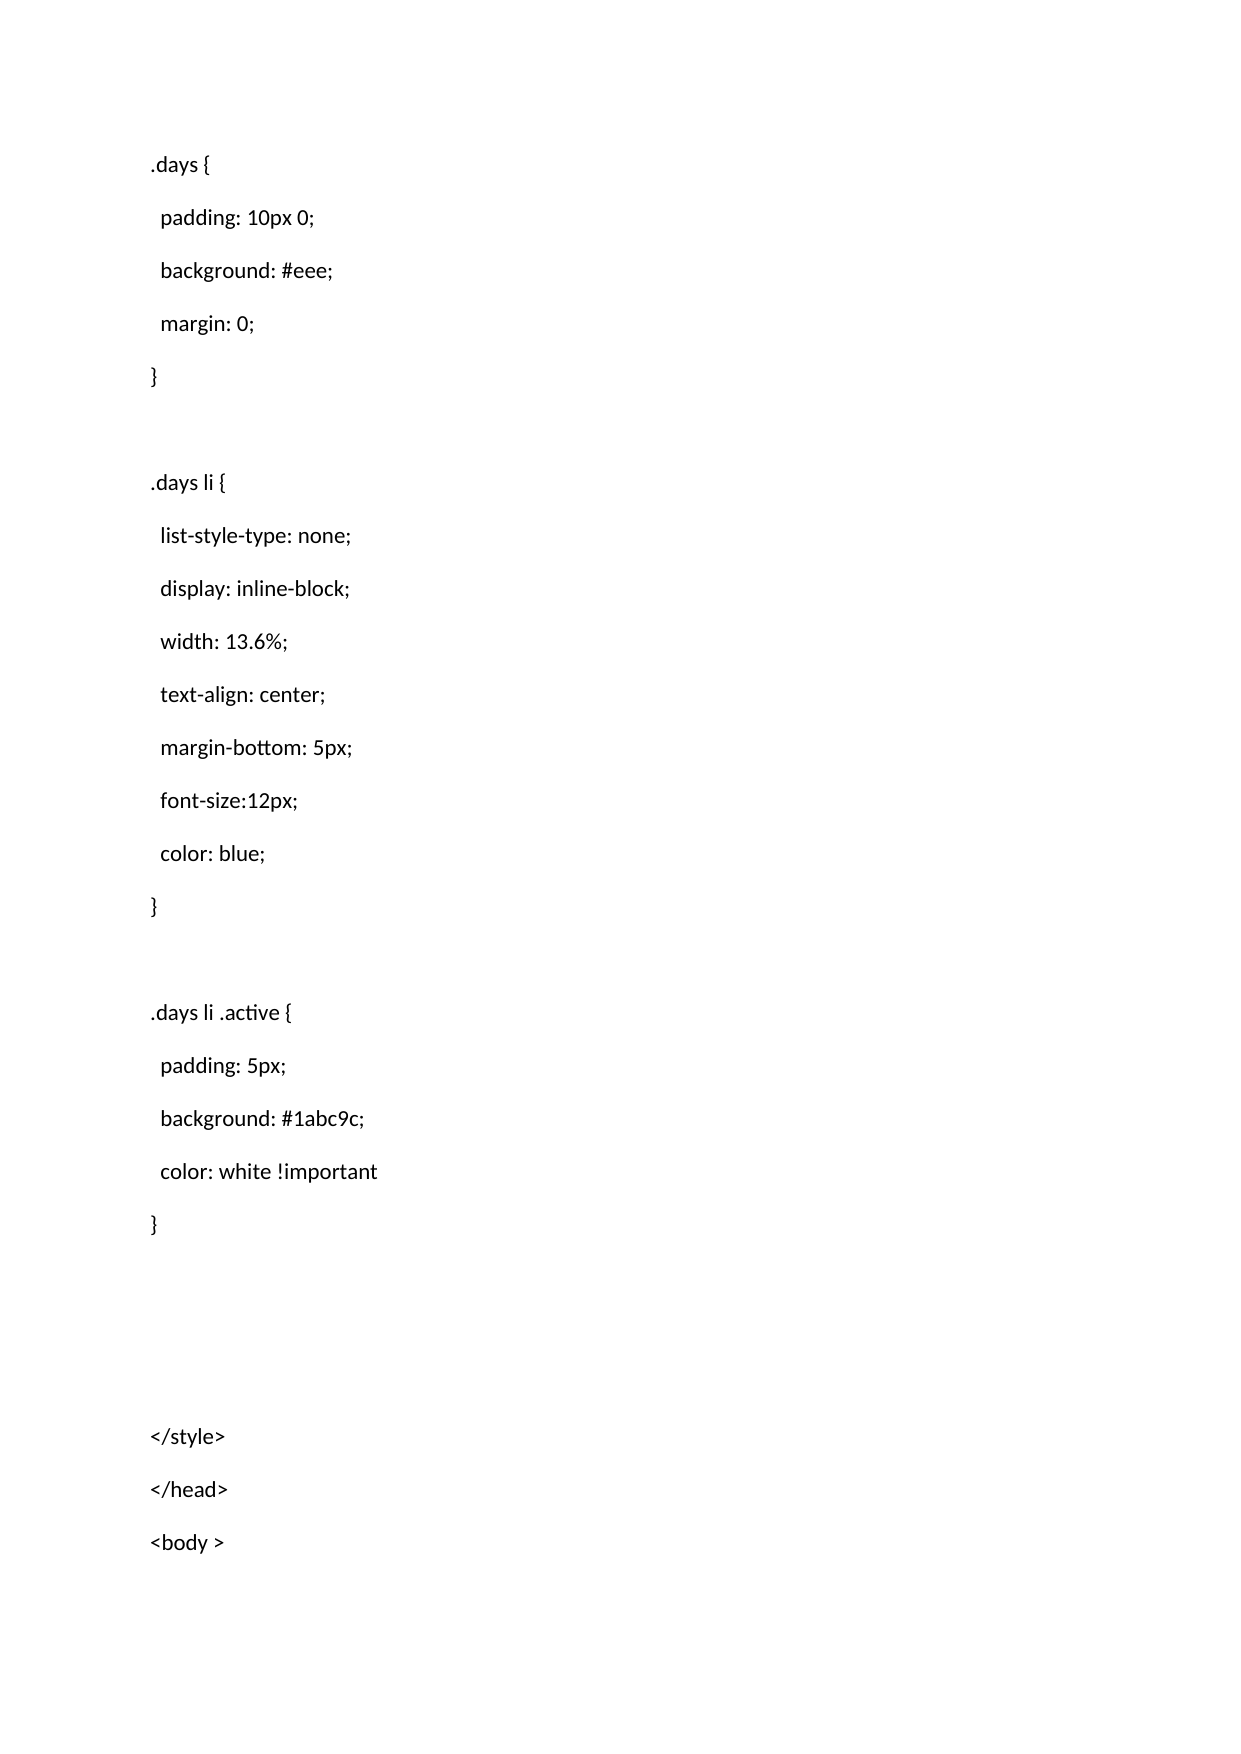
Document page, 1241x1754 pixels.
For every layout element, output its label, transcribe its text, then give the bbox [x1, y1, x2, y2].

text padding: 5px; [150, 1051, 1090, 1079]
text <body > [150, 1528, 1090, 1557]
text list-style-type: none; [150, 521, 1090, 549]
text </head> [150, 1476, 1090, 1503]
text text-align: center; [150, 680, 1090, 708]
text .days li { [150, 468, 1090, 496]
text } [150, 892, 1090, 920]
text display: inline-block; [150, 574, 1090, 602]
text margin-bottom: 5px; [150, 733, 1090, 761]
text color: white !important [150, 1157, 1090, 1185]
text padding: 10px 0; [150, 203, 1090, 231]
text </style> [150, 1422, 1090, 1451]
text color: blue; [150, 839, 1090, 867]
text .days li .active { [150, 998, 1090, 1026]
text } [150, 362, 1090, 390]
text } [150, 1210, 1090, 1238]
text background: #1abc9c; [150, 1104, 1090, 1132]
text .days { [150, 150, 1090, 178]
text background: #eee; [150, 256, 1090, 284]
text margin: 0; [150, 309, 1090, 337]
text font-size:12px; [150, 786, 1090, 814]
text width: 13.6%; [150, 627, 1090, 655]
